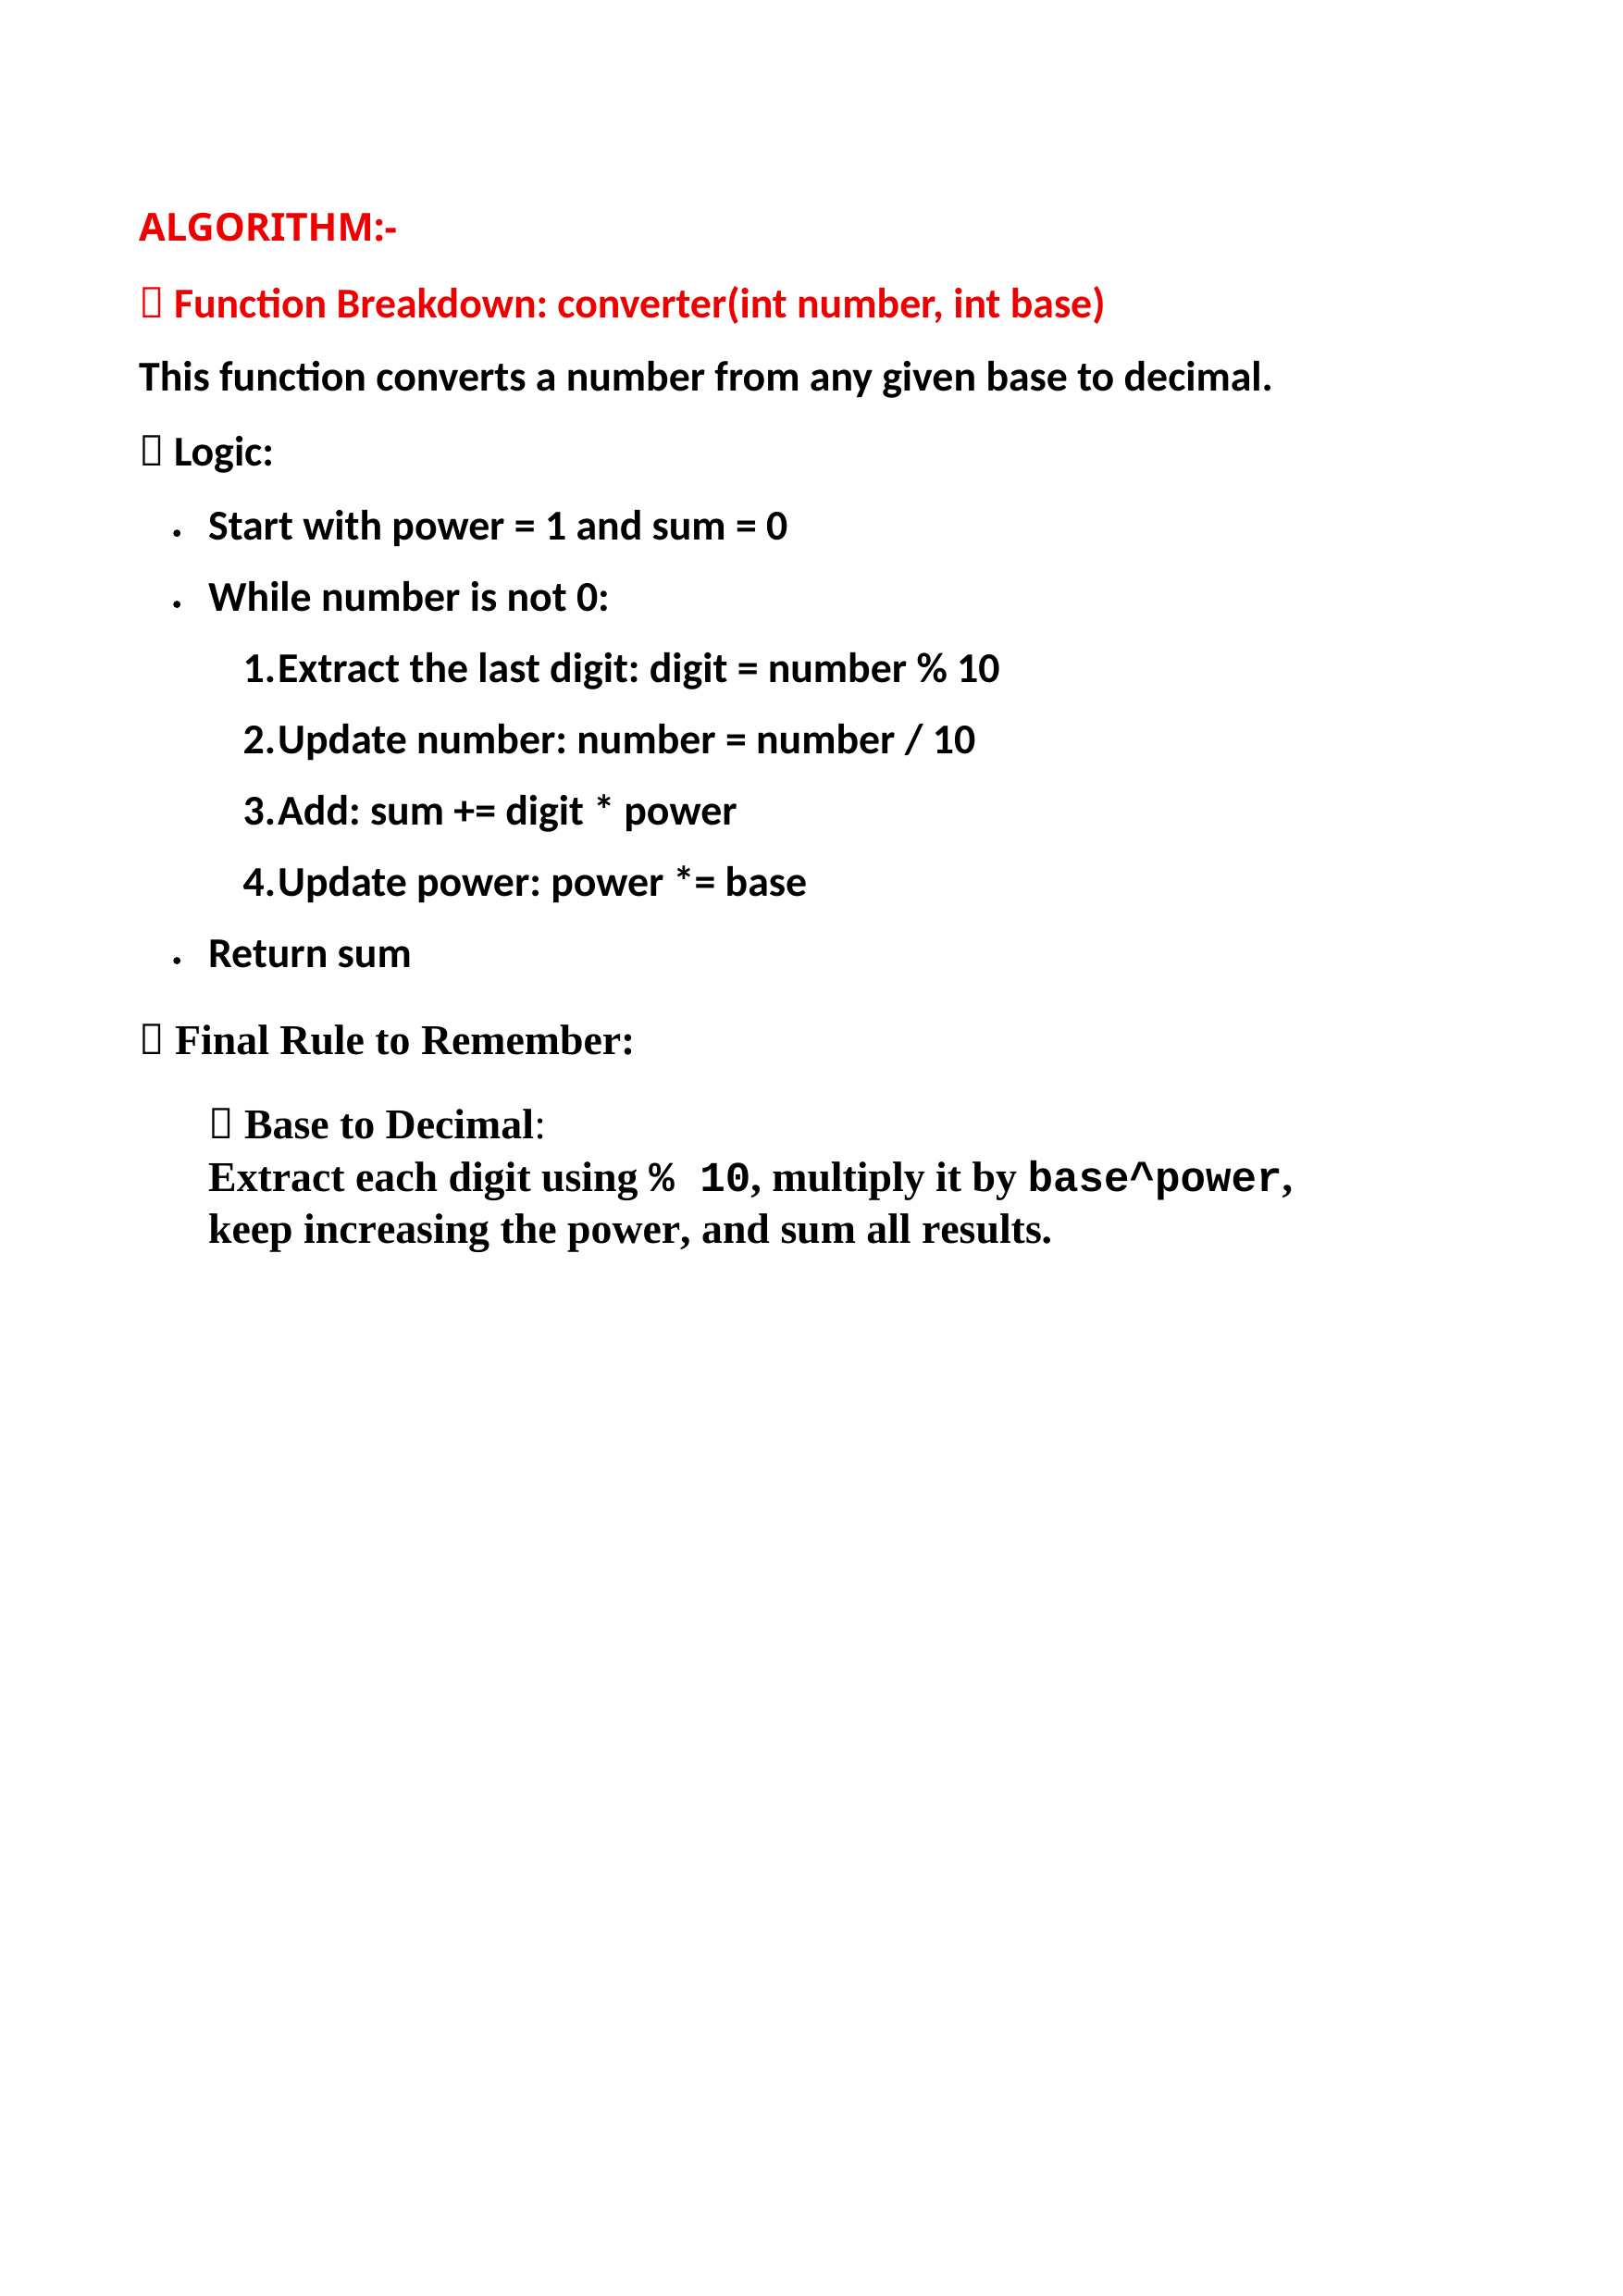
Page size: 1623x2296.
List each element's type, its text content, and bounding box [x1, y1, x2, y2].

list Update number: number = number / 10 [242, 713, 1484, 764]
text This function converts a number from any given base to decimal. [139, 350, 1484, 402]
text 🔁 Logic: [139, 421, 1484, 478]
list Add: sum += digit * power [242, 784, 1484, 836]
list 🔁 Base to Decimal: Extract each digit using % 10, multiply it by base^power, keep increasing the power, and sum all results. [208, 1094, 1415, 1253]
list Update power: power *= base [242, 855, 1484, 907]
text ALGORITHM:- [139, 200, 1484, 253]
list Start with power = 1 and sum = 0 [173, 499, 1484, 551]
list Return sum [173, 926, 1484, 978]
list Extract the last digit: digit = number % 10 [242, 641, 1484, 693]
list While number is not 0: [173, 570, 1484, 622]
text 🧾 Function Breakdown: converter(int number, int base) [139, 272, 1484, 329]
text 📌 Final Rule to Remember: [139, 1009, 1484, 1067]
